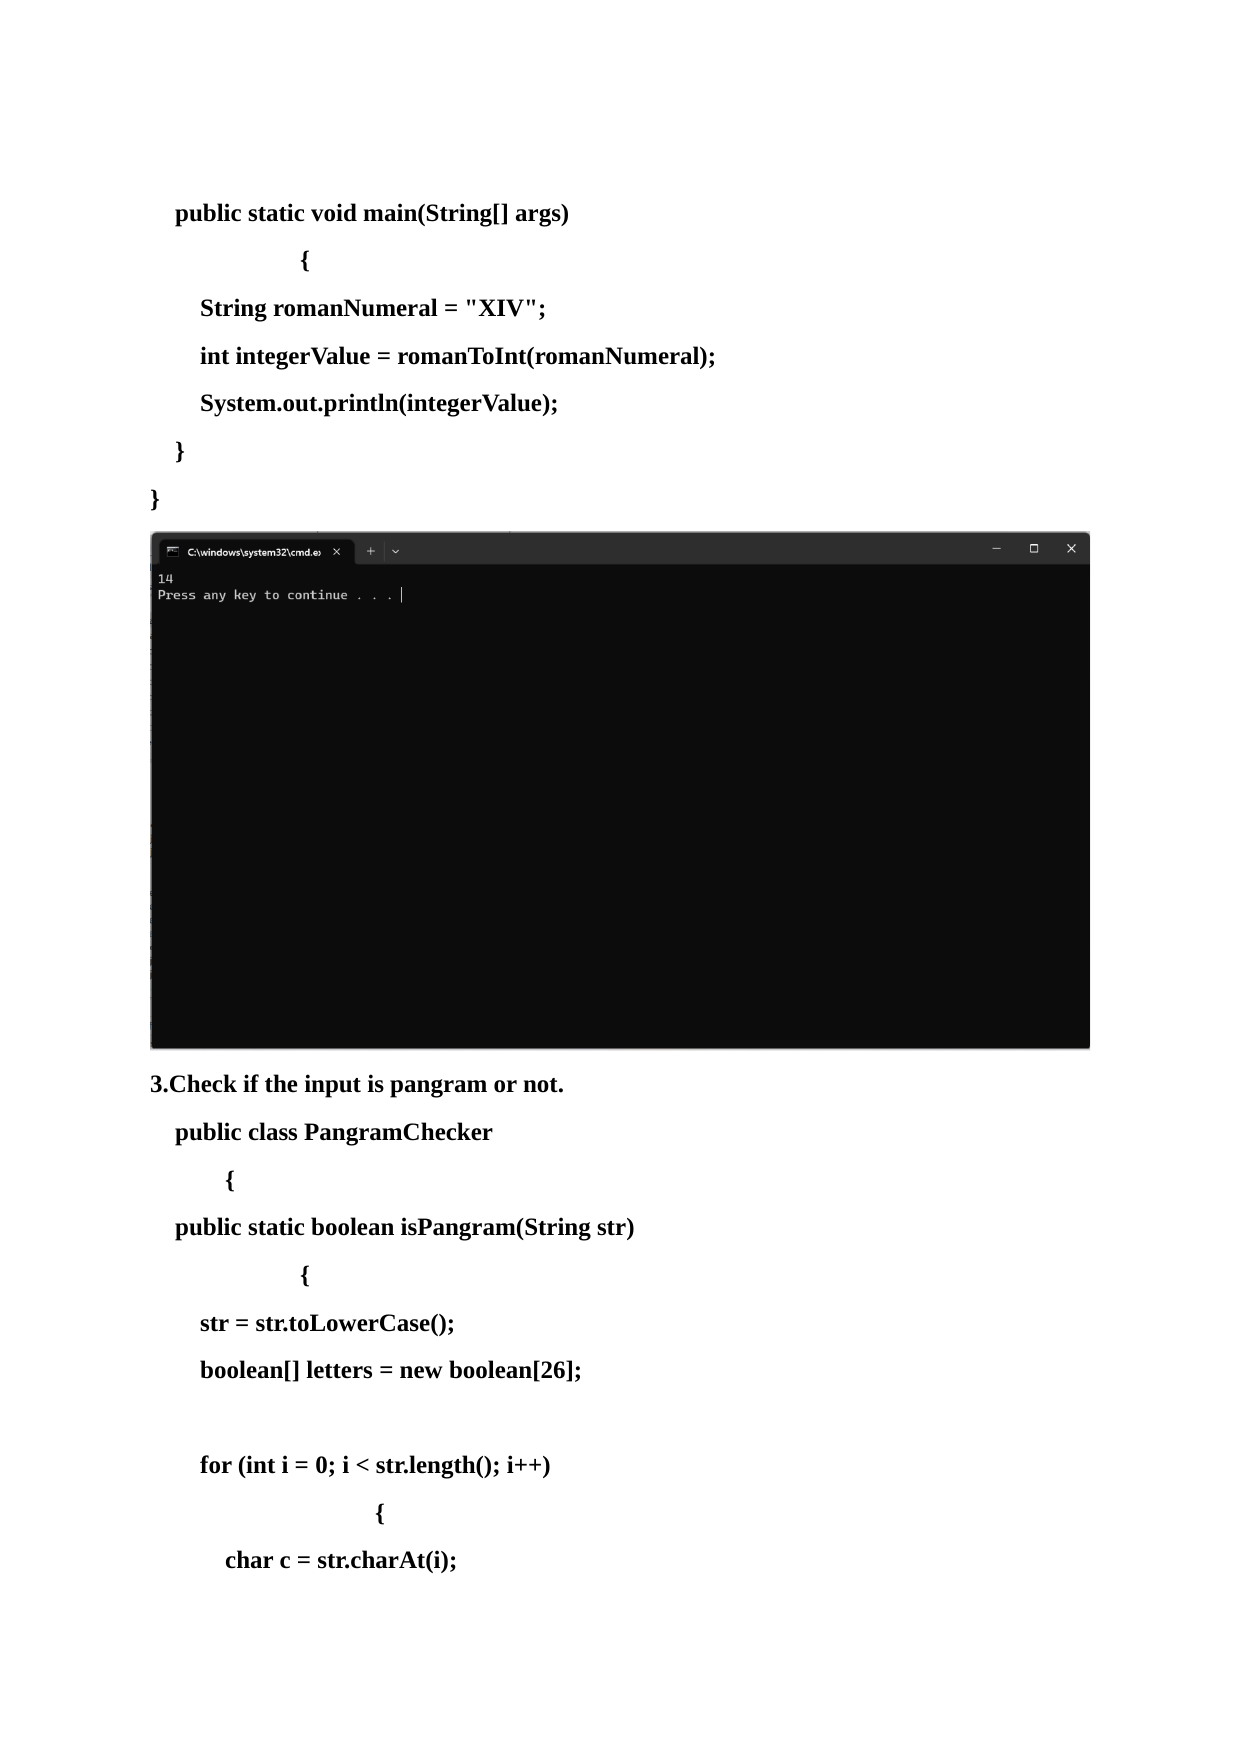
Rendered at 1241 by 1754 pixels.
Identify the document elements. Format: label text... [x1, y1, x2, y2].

text System.out.println(integerValue); [150, 388, 1090, 417]
text boolean[] letters = new boolean[26]; [150, 1356, 1090, 1384]
text { [150, 1498, 1090, 1527]
text { [150, 1165, 1090, 1193]
text char c = str.charAt(i); [150, 1546, 1090, 1574]
text int integerValue = romanToInt(romanNumeral); [150, 341, 1090, 369]
text { [150, 1260, 1090, 1289]
text { [150, 245, 1090, 274]
text public class PangramChecker [150, 1117, 1090, 1146]
text String romanNumeral = "XIV"; [150, 293, 1090, 322]
text public static void main(String[] args) [150, 198, 1090, 226]
text public static boolean isPangram(String str) [150, 1212, 1090, 1241]
text for (int i = 0; i < str.length(); i++) [150, 1450, 1090, 1479]
text 3.Check if the input is pangram or not. [150, 1069, 1090, 1098]
picture [150, 531, 1091, 1051]
text str = str.toLowerCase(); [150, 1308, 1090, 1337]
text } [150, 436, 1090, 465]
text } [150, 484, 1090, 513]
